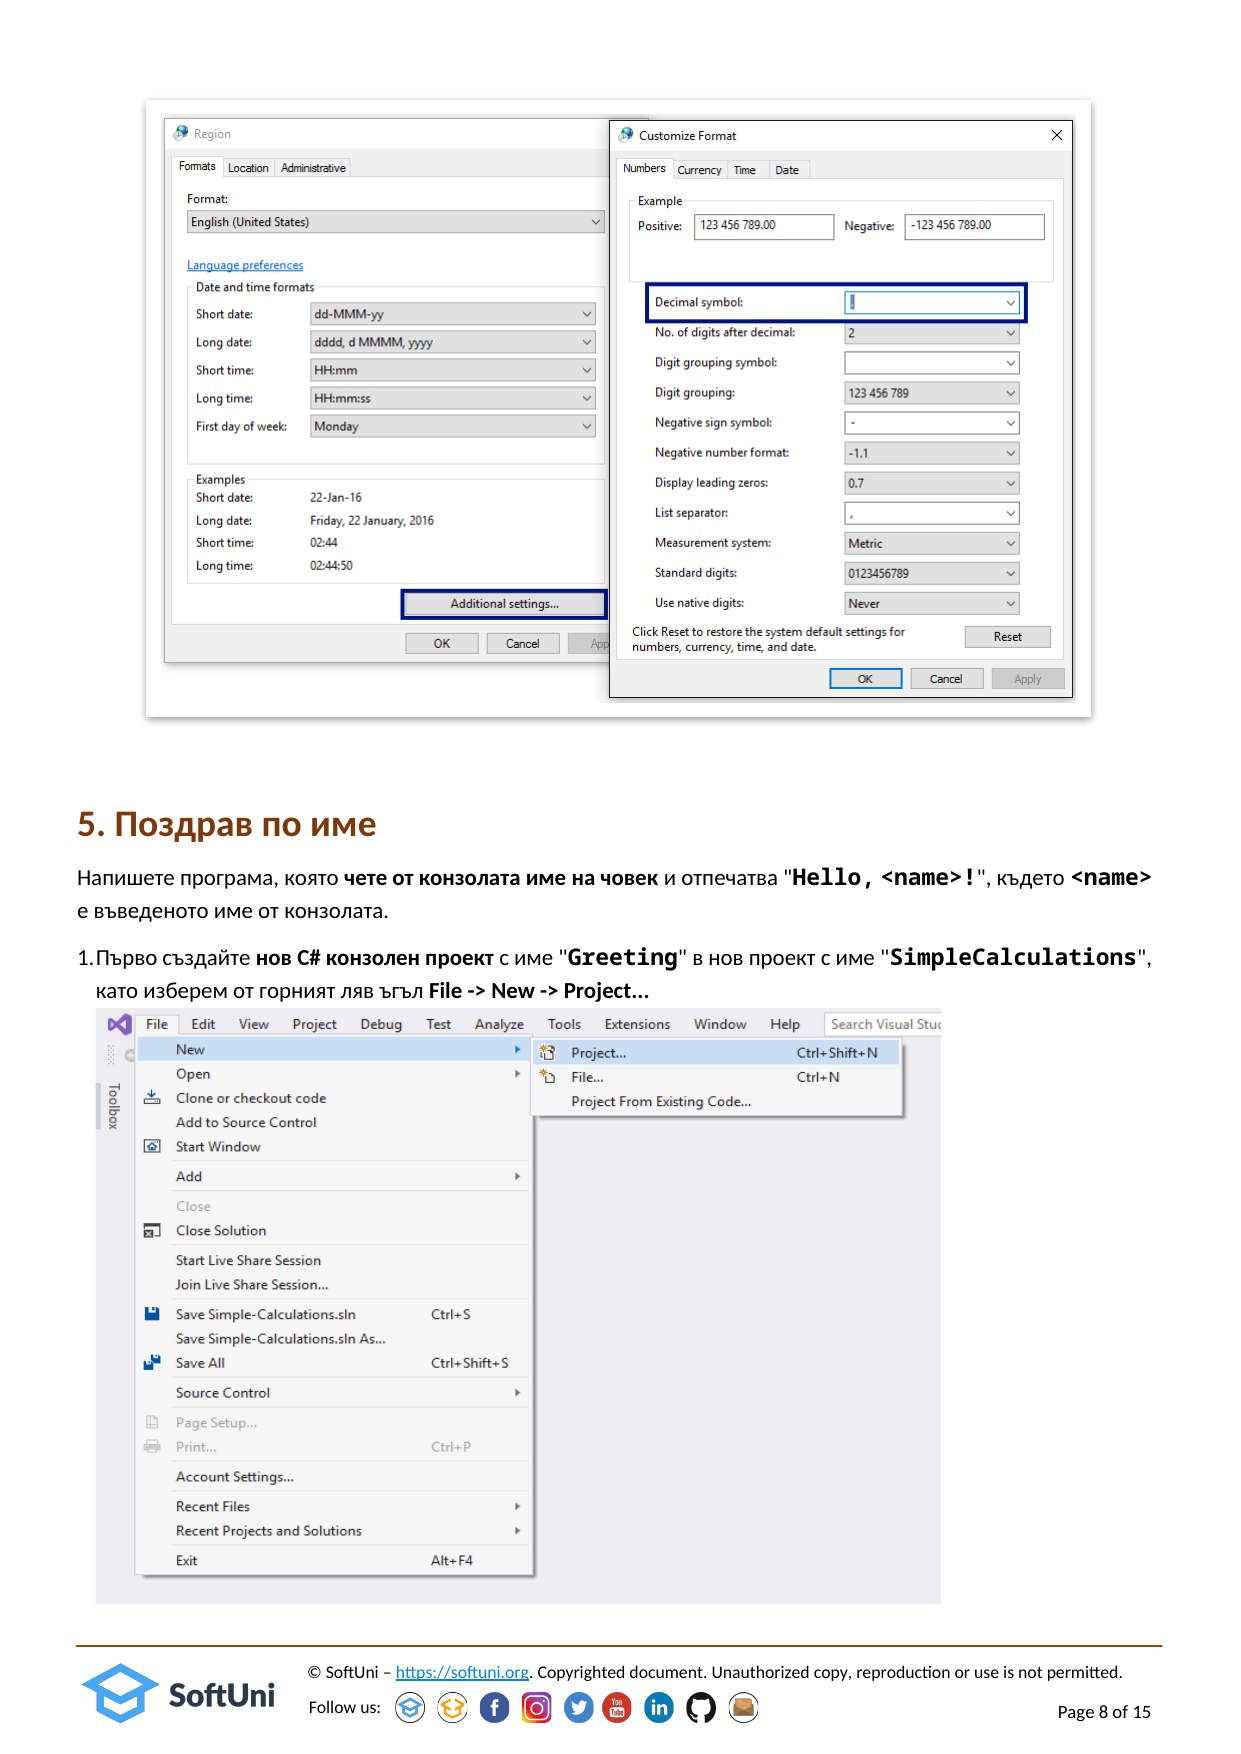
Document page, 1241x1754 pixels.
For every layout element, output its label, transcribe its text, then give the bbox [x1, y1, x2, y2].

picture [95, 1008, 942, 1604]
picture [602, 1692, 632, 1723]
picture [522, 1692, 552, 1723]
picture [75, 1658, 281, 1729]
text Напишете програма, която чете от конзолата име на човек и отпечатва "Hello, <name>!", където <name> е въведеното име от конзолата. [77, 861, 1163, 924]
picture [564, 1692, 594, 1723]
picture [479, 1692, 510, 1723]
picture [728, 1692, 759, 1723]
picture [665, 1692, 674, 1701]
picture [686, 1692, 716, 1723]
picture [665, 1714, 674, 1723]
subtitle Поздрав по име [77, 800, 1163, 846]
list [77, 941, 1163, 1604]
picture [161, 114, 1076, 703]
picture [395, 1692, 425, 1723]
picture [644, 1714, 653, 1723]
picture [658, 1705, 667, 1714]
picture [644, 1692, 653, 1701]
picture [437, 1692, 468, 1723]
